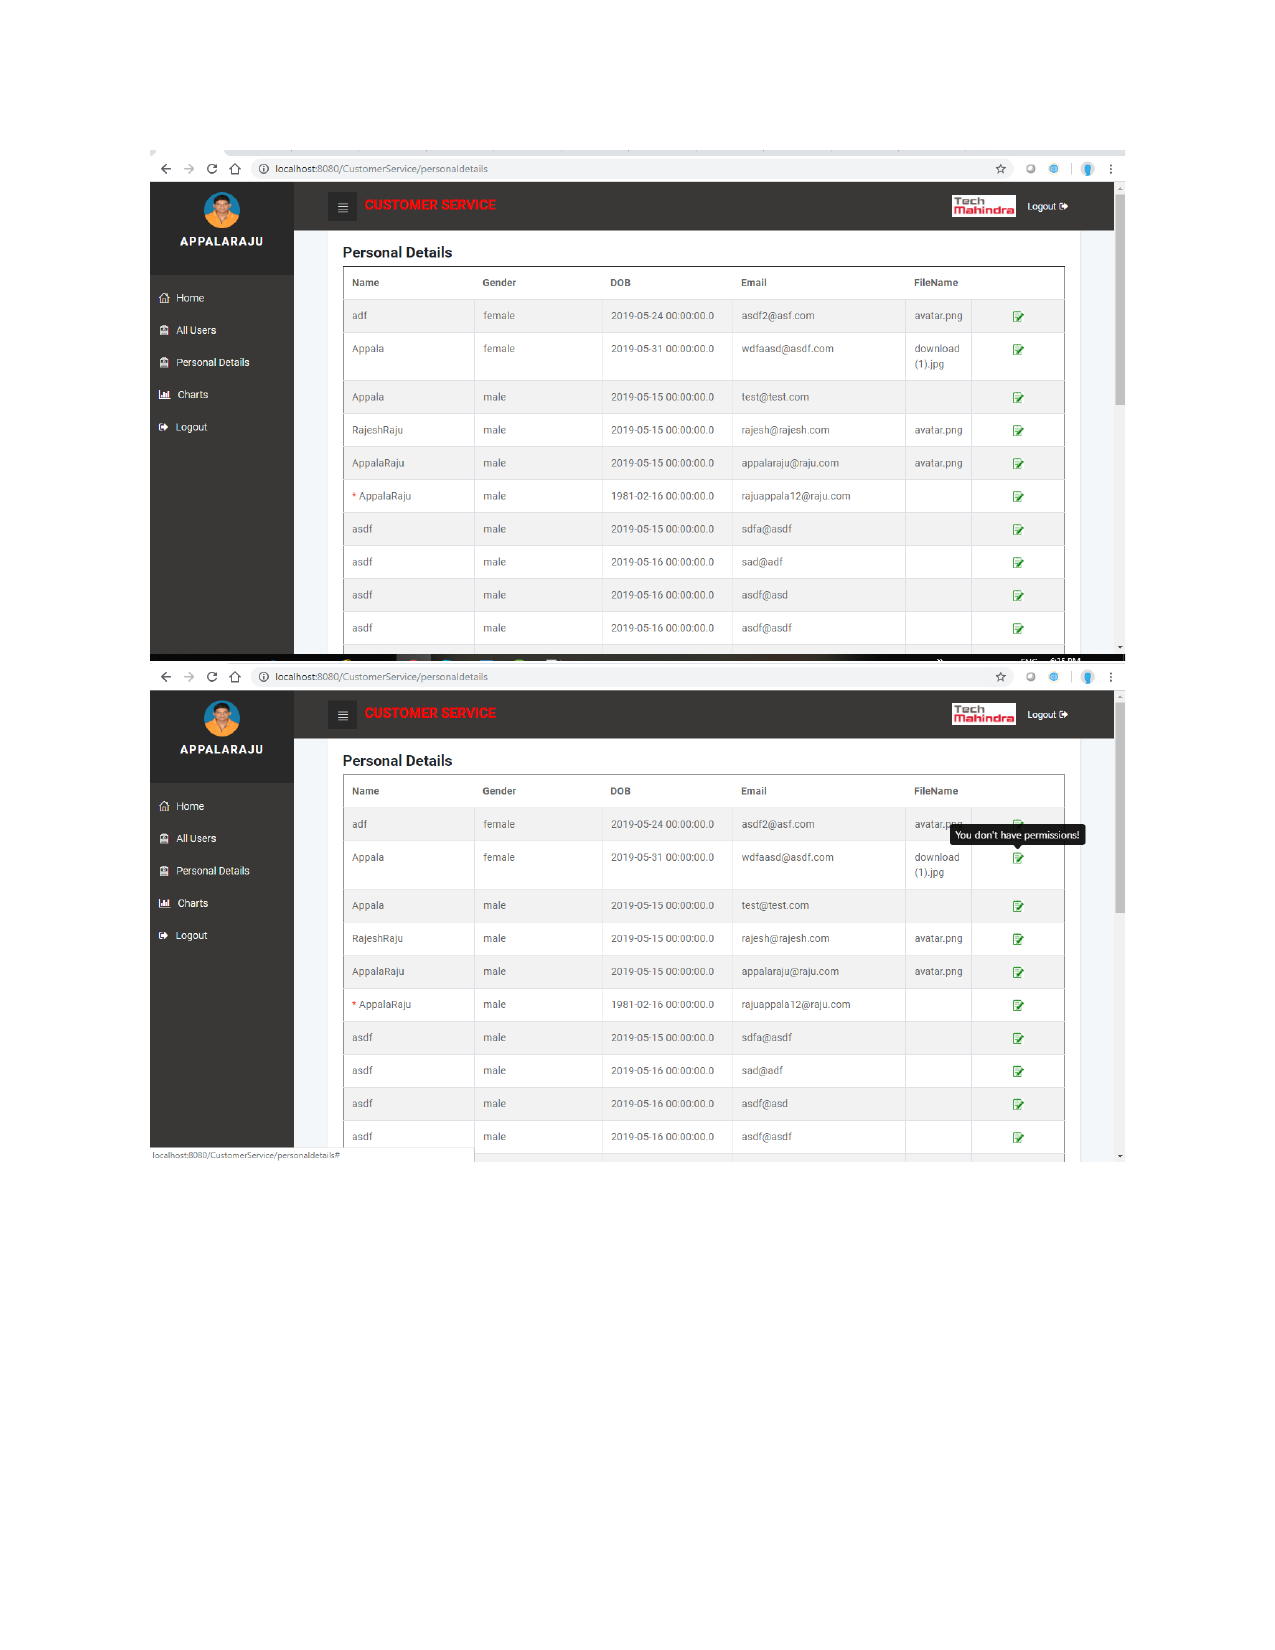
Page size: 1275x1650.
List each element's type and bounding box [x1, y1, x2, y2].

picture [150, 150, 1125, 661]
picture [150, 663, 1125, 1162]
